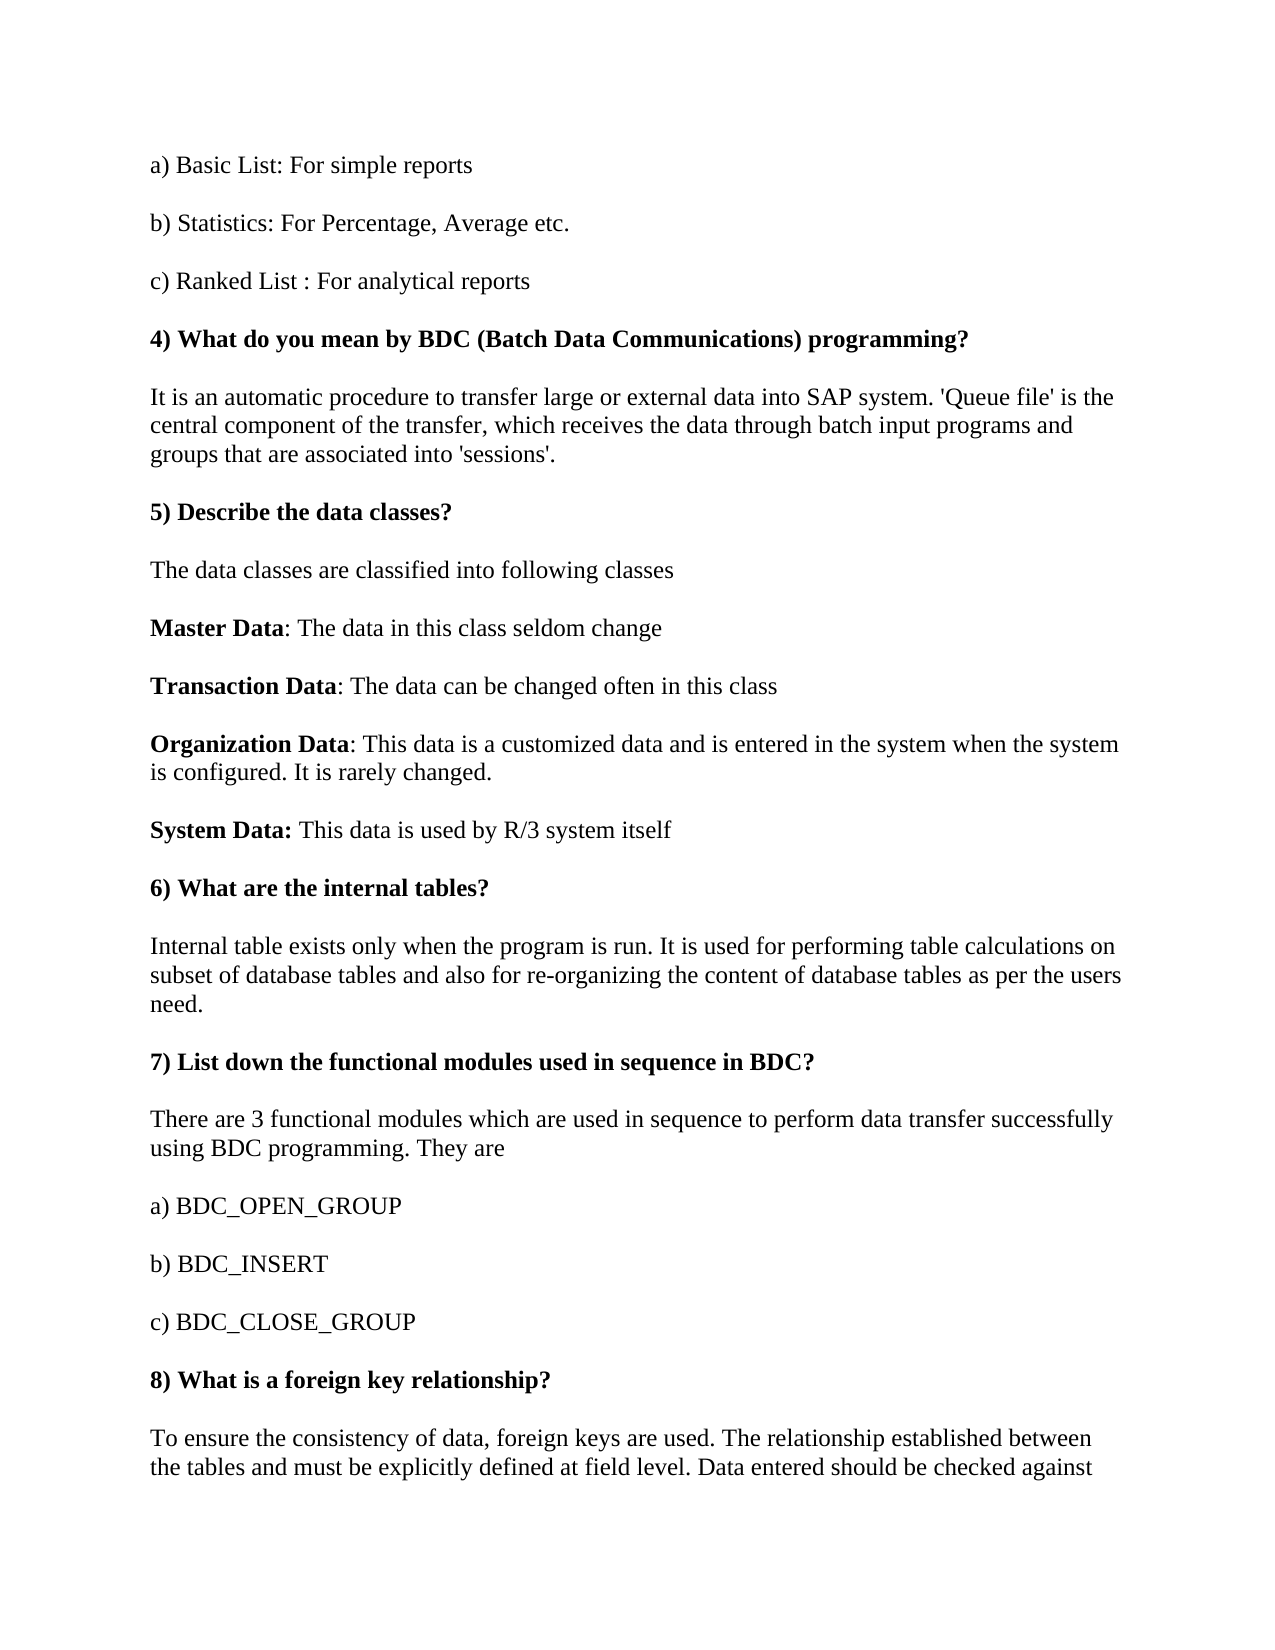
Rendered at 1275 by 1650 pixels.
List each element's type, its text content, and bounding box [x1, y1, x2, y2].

text It is an automatic procedure to transfer large or external data into SAP system. 'Queue file' is the central component of the transfer, which receives the data through batch input programs and groups that are associated into 'sessions'. [150, 382, 1125, 468]
text 8) What is a foreign key relationship? [150, 1365, 1125, 1394]
text Master Data: The data in this class seldom change [150, 613, 1125, 642]
text 7) List down the functional modules used in sequence in BDC? [150, 1047, 1125, 1075]
text The data classes are classified into following classes [150, 555, 1125, 584]
text 6) What are the internal tables? [150, 873, 1125, 902]
text b) BDC_INSERT [150, 1249, 1125, 1278]
text c) Ranked List : For analytical reports [150, 266, 1125, 294]
text 4) What do you mean by BDC (Batch Data Communications) programming? [150, 324, 1125, 352]
text a) BDC_OPEN_GROUP [150, 1191, 1125, 1220]
text a) Basic List: For simple reports [150, 150, 1125, 179]
text System Data: This data is used by R/3 system itself [150, 815, 1125, 844]
text Transaction Data: The data can be changed often in this class [150, 671, 1125, 699]
text c) BDC_CLOSE_GROUP [150, 1307, 1125, 1336]
text There are 3 functional modules which are used in sequence to perform data transfer successfully using BDC programming. They are [150, 1104, 1125, 1162]
text Organization Data: This data is a customized data and is entered in the system when the system is configured. It is rarely changed. [150, 729, 1125, 786]
text Internal table exists only when the program is run. It is used for performing table calculations on subset of database tables and also for re-organizing the content of database tables as per the users need. [150, 931, 1125, 1017]
text b) Statistics: For Percentage, Average etc. [150, 208, 1125, 237]
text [150, 1423, 1125, 1480]
text 5) Describe the data classes? [150, 497, 1125, 526]
